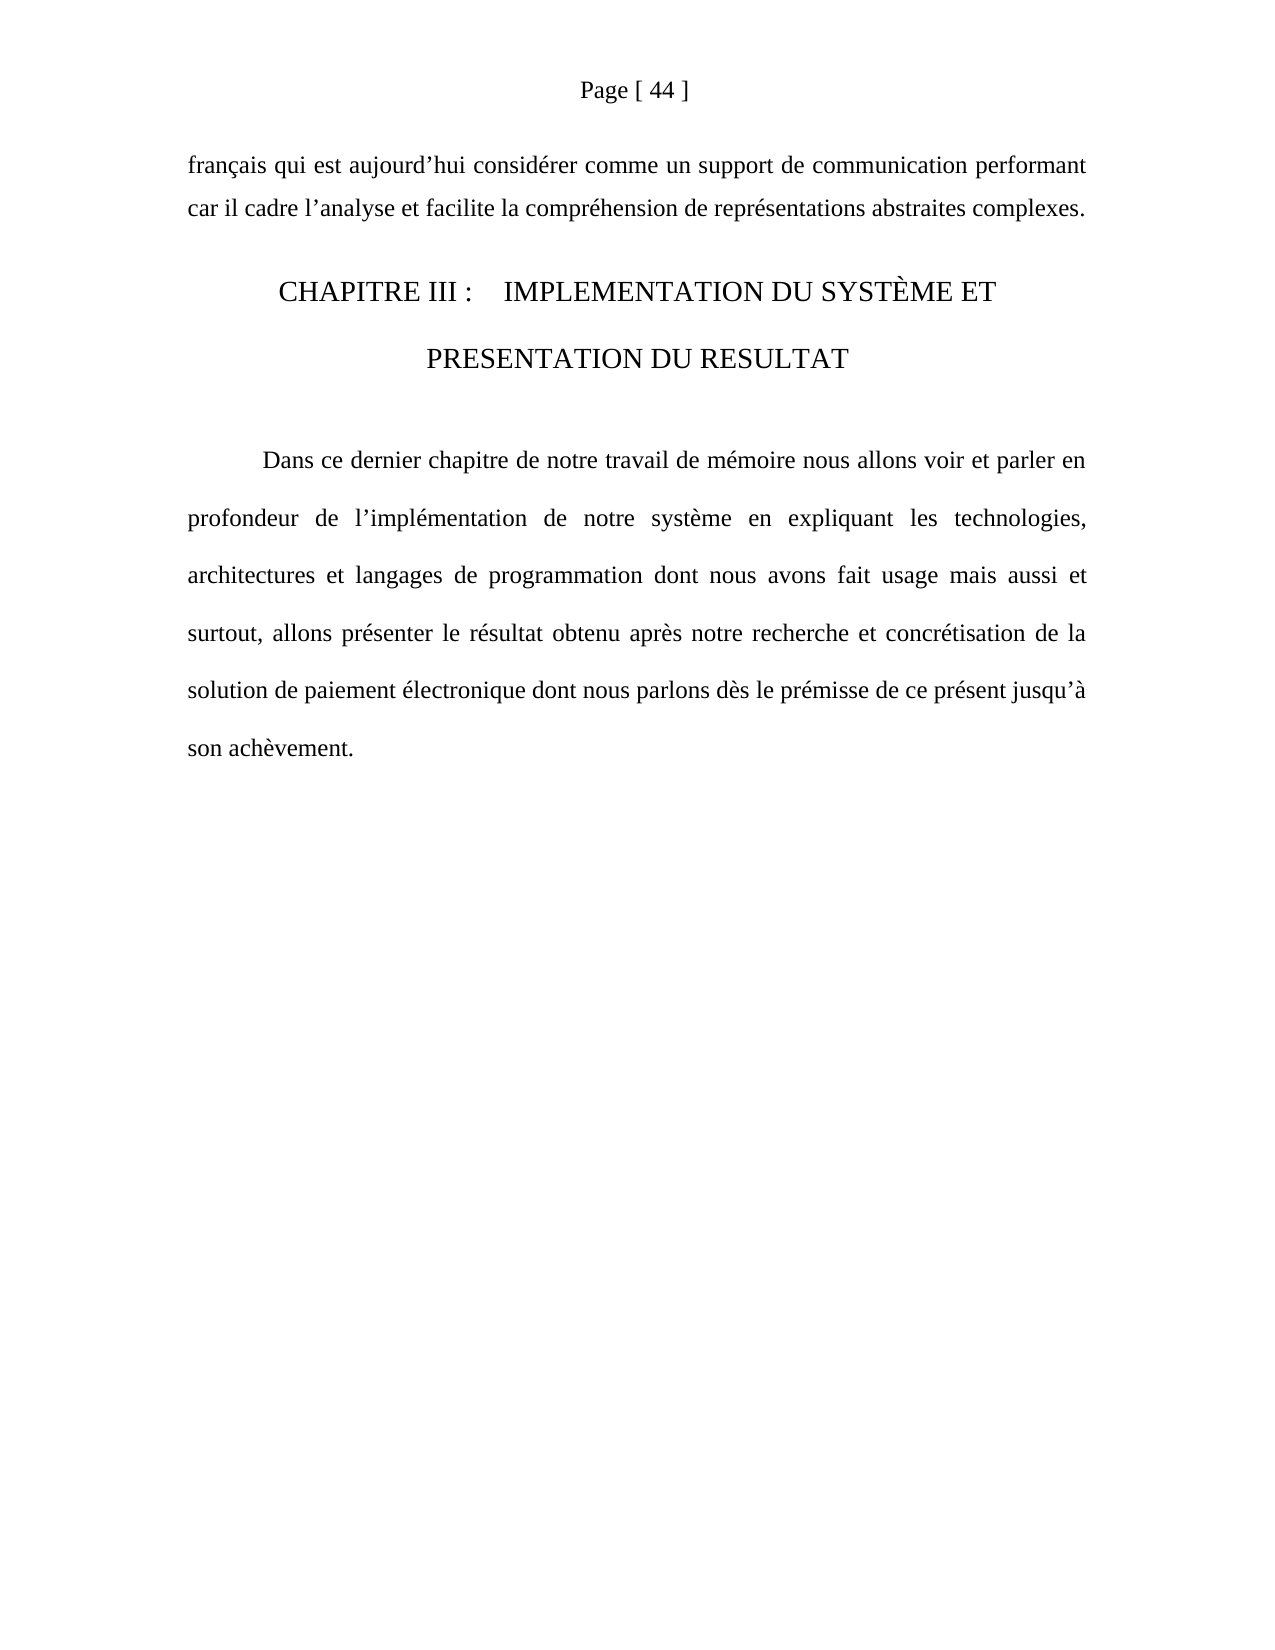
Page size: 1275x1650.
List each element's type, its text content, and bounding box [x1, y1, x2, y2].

text IMPLEMENTATION DU SYSTÈME ET PRESENTATION DU RESULTAT [187, 317, 1087, 417]
list Dans ce dernier chapitre de notre travail de mémoire nous allons voir et parler en profondeur de l’implémentation de notre système en expliquant les technologies, architectures et langages de programmation dont nous avons fait usage mais aussi et surtout, allons présenter le résultat obtenu après notre recherche et concrétisation de la solution de paiement électronique dont nous parlons dès le prémisse de ce présent jusqu’à son achèvement. [187, 488, 1087, 805]
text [187, 150, 1087, 265]
